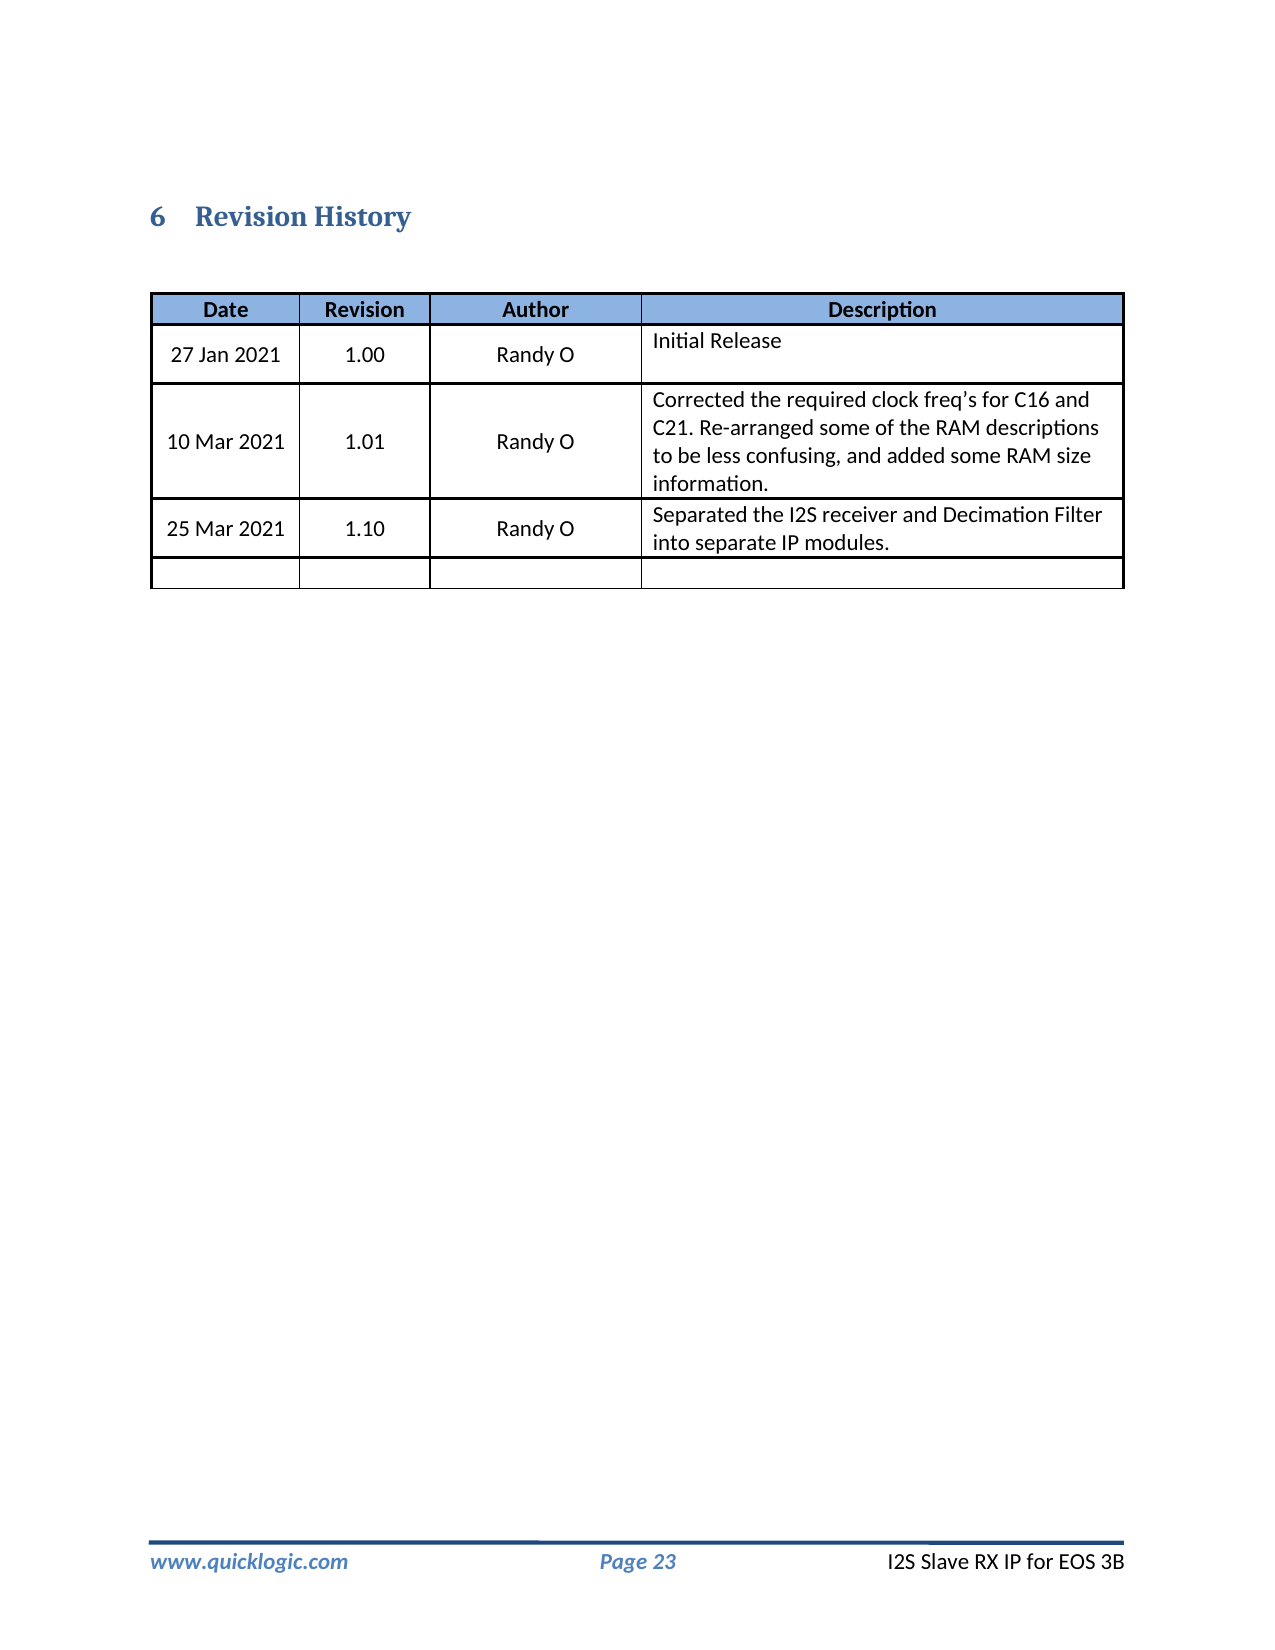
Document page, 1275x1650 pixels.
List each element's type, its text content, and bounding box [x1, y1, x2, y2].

table_cell 25 Mar 2021 [153, 500, 299, 556]
table_cell [431, 559, 641, 587]
table_cell Initial Release [642, 326, 1122, 382]
table_cell 1.10 [300, 500, 429, 556]
table_cell [642, 559, 1122, 587]
table_cell Randy O [431, 326, 641, 382]
table_cell Randy O [431, 385, 641, 497]
table_header Author [431, 295, 641, 323]
table_header Description [642, 295, 1122, 323]
table_cell [153, 559, 299, 587]
table_cell 27 Jan 2021 [153, 326, 299, 382]
table_cell 1.00 [300, 326, 429, 382]
table_cell 10 Mar 2021 [153, 385, 299, 497]
table_cell Corrected the required clock freq’s for C16 and C21. Re-arranged some of the RAM descriptions to be less confusing, and added some RAM size information. [642, 385, 1122, 497]
subtitle Revision History [150, 200, 1125, 233]
table_cell [300, 559, 429, 587]
table_cell Randy O [431, 500, 641, 556]
table_header Date [153, 295, 299, 323]
table_cell 1.01 [300, 385, 429, 497]
table_header Revision [300, 295, 429, 323]
table_cell Separated the I2S receiver and Decimation Filter into separate IP modules. [642, 500, 1122, 556]
